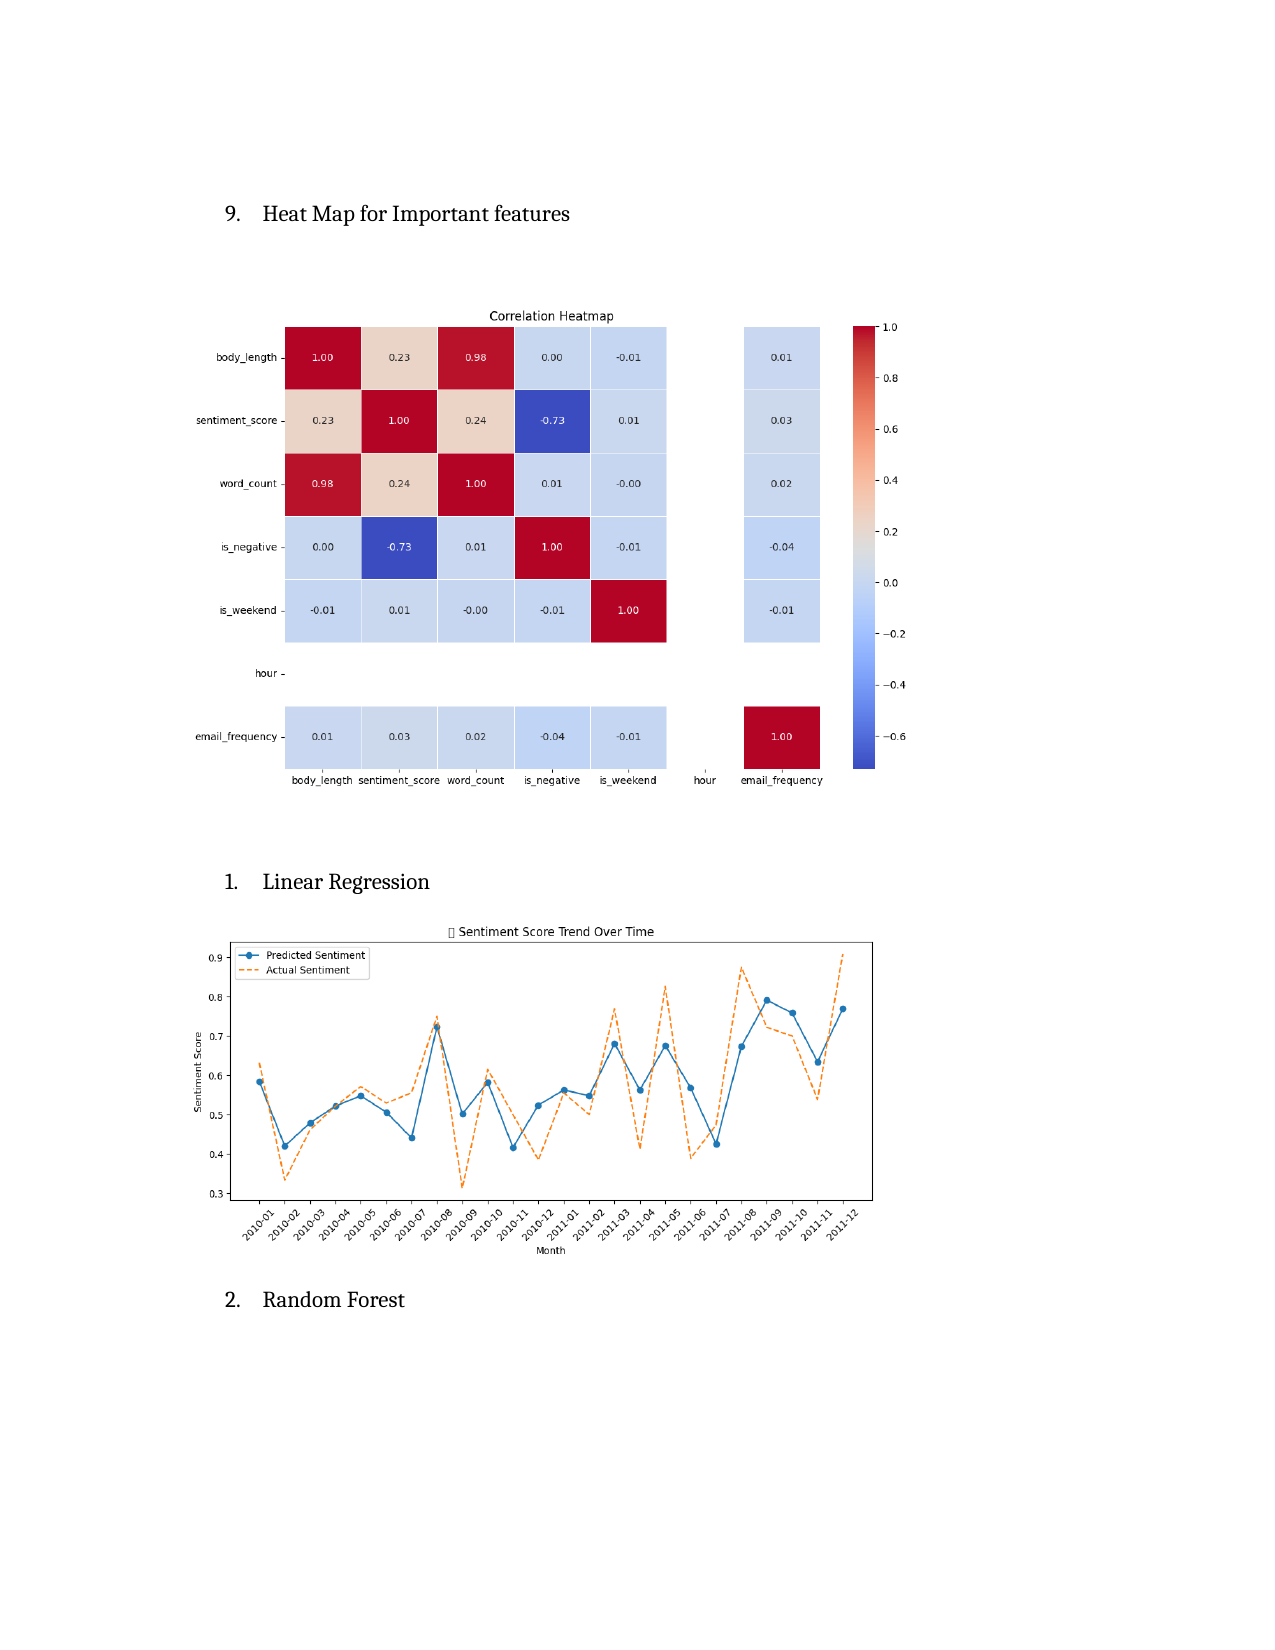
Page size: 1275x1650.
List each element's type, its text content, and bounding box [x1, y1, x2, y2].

picture [187, 919, 878, 1263]
picture [187, 303, 913, 793]
list Linear Regression [225, 869, 1087, 895]
list Heat Map for Important features [225, 201, 1087, 227]
list Random Forest [225, 1287, 1087, 1313]
